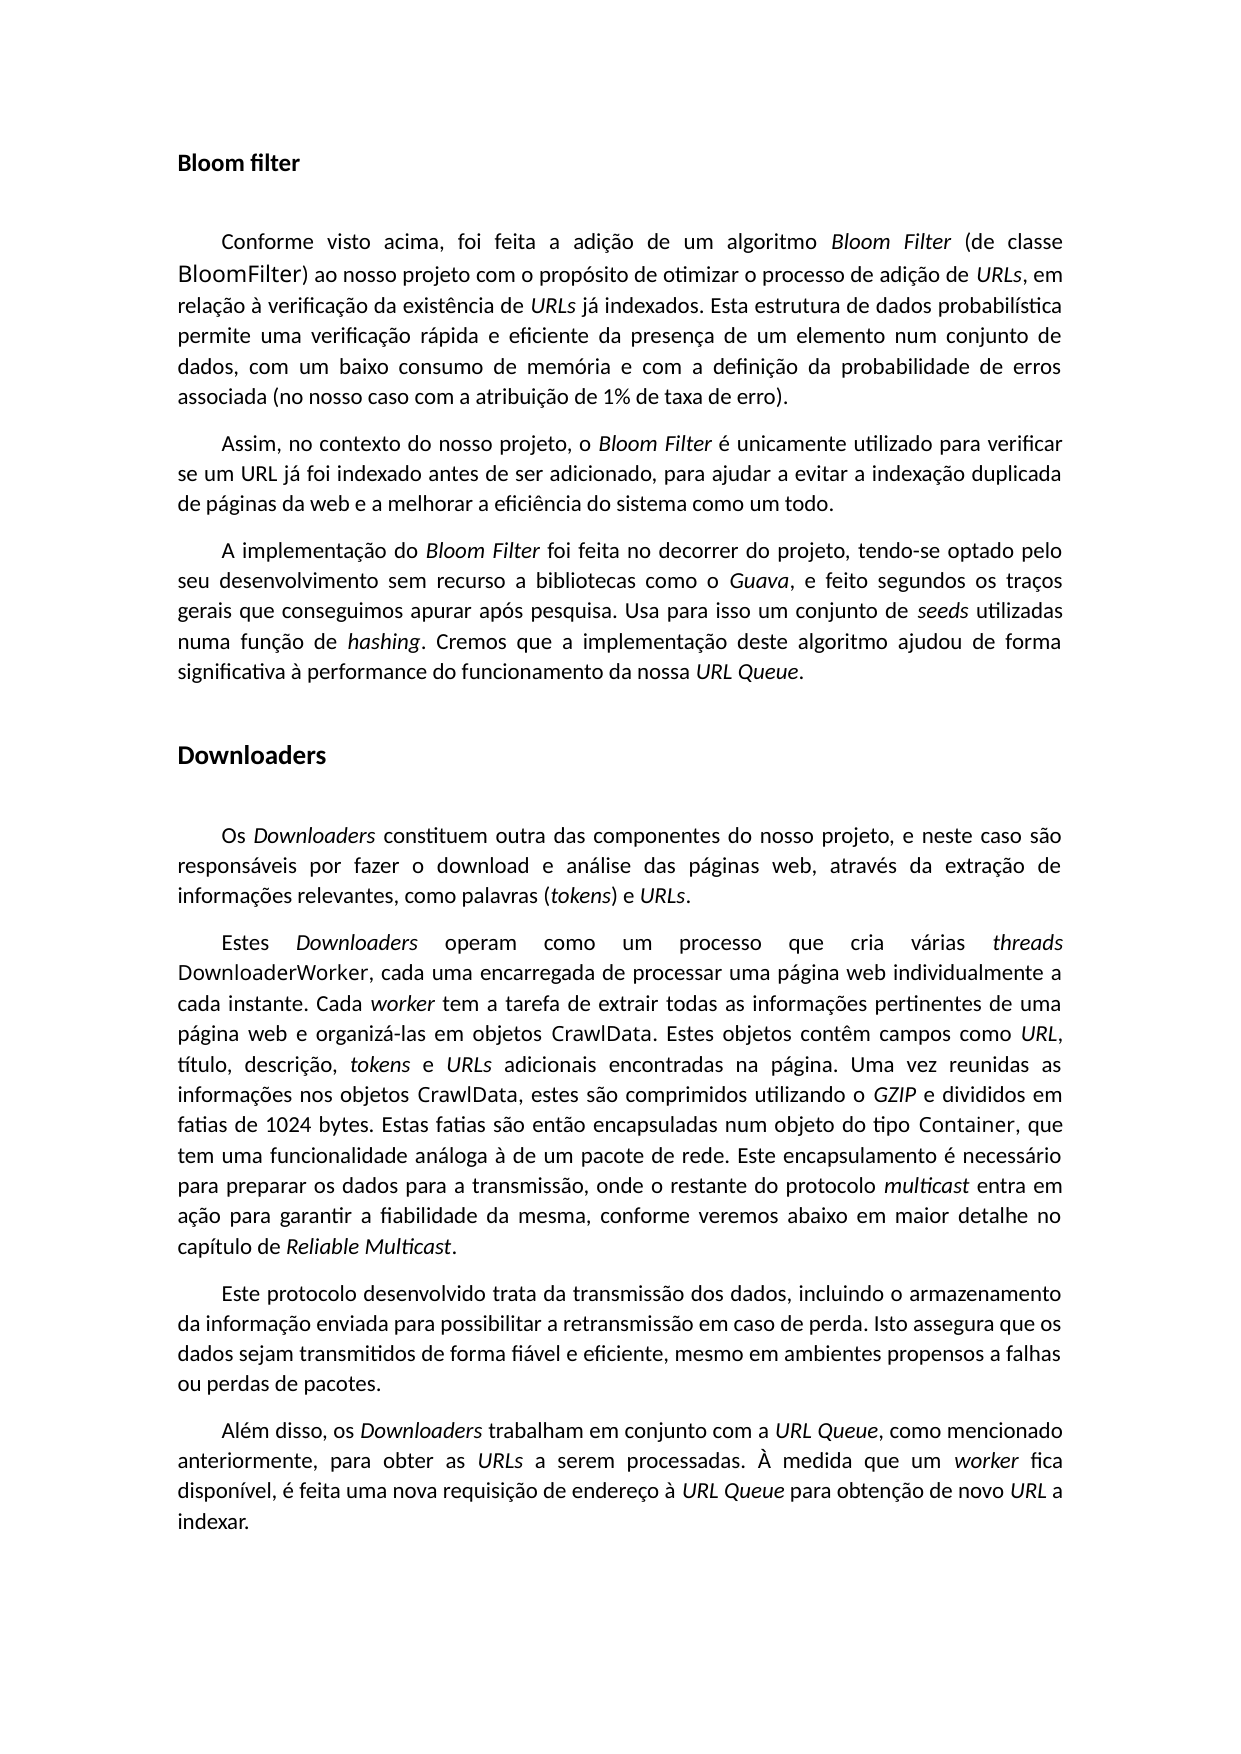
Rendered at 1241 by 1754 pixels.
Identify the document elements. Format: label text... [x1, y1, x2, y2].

subtitle Downloaders [177, 738, 1063, 771]
text Este protocolo desenvolvido trata da transmissão dos dados, incluindo o armazenamento da informação enviada para possibilitar a retransmissão em caso de perda. Isto assegura que os dados sejam transmitidos de forma fiável e eficiente, mesmo em ambientes propensos a falhas ou perdas de pacotes. [177, 1279, 1063, 1397]
text A implementação do Bloom Filter foi feita no decorrer do projeto, tendo-se optado pelo seu desenvolvimento sem recurso a bibliotecas como o Guava, e feito segundos os traços gerais que conseguimos apurar após pesquisa. Usa para isso um conjunto de seeds utilizadas numa função de hashing. Cremos que a implementação deste algoritmo ajudou de forma significativa à performance do funcionamento da nossa URL Queue. [177, 536, 1063, 685]
text Os Downloaders constituem outra das componentes do nosso projeto, e neste caso são responsáveis por fazer o download e análise das páginas web, através da extração de informações relevantes, como palavras (tokens) e URLs. [177, 821, 1063, 909]
text Além disso, os Downloaders trabalham em conjunto com a URL Queue, como mencionado anteriormente, para obter as URLs a serem processadas. À medida que um worker fica disponível, é feita uma nova requisição de endereço à URL Queue para obtenção de novo URL a indexar. [177, 1416, 1063, 1535]
text Estes Downloaders operam como um processo que cria várias threads DownloaderWorker, cada uma encarregada de processar uma página web individualmente a cada instante. Cada worker tem a tarefa de extrair todas as informações pertinentes de uma página web e organizá-las em objetos CrawlData. Estes objetos contêm campos como URL, título, descrição, tokens e URLs adicionais encontradas na página. Uma vez reunidas as informações nos objetos CrawlData, estes são comprimidos utilizando o GZIP e divididos em fatias de 1024 bytes. Estas fatias são então encapsuladas num objeto do tipo Container, que tem uma funcionalidade análoga à de um pacote de rede. Este encapsulamento é necessário para preparar os dados para a transmissão, onde o restante do protocolo multicast entra em ação para garantir a fiabilidade da mesma, conforme veremos abaixo em maior detalhe no capítulo de Reliable Multicast. [177, 928, 1063, 1260]
text Conforme visto acima, foi feita a adição de um algoritmo Bloom Filter (de classe BloomFilter) ao nosso projeto com o propósito de otimizar o processo de adição de URLs, em relação à verificação da existência de URLs já indexados. Esta estrutura de dados probabilística permite uma verificação rápida e eficiente da presença de um elemento num conjunto de dados, com um baixo consumo de memória e com a definição da probabilidade de erros associada (no nosso caso com a atribuição de 1% de taxa de erro). [177, 227, 1063, 410]
text Assim, no contexto do nosso projeto, o Bloom Filter é unicamente utilizado para verificar se um URL já foi indexado antes de ser adicionado, para ajudar a evitar a indexação duplicada de páginas da web e a melhorar a eficiência do sistema como um todo. [177, 429, 1063, 517]
subtitle Bloom filter [177, 148, 1063, 178]
